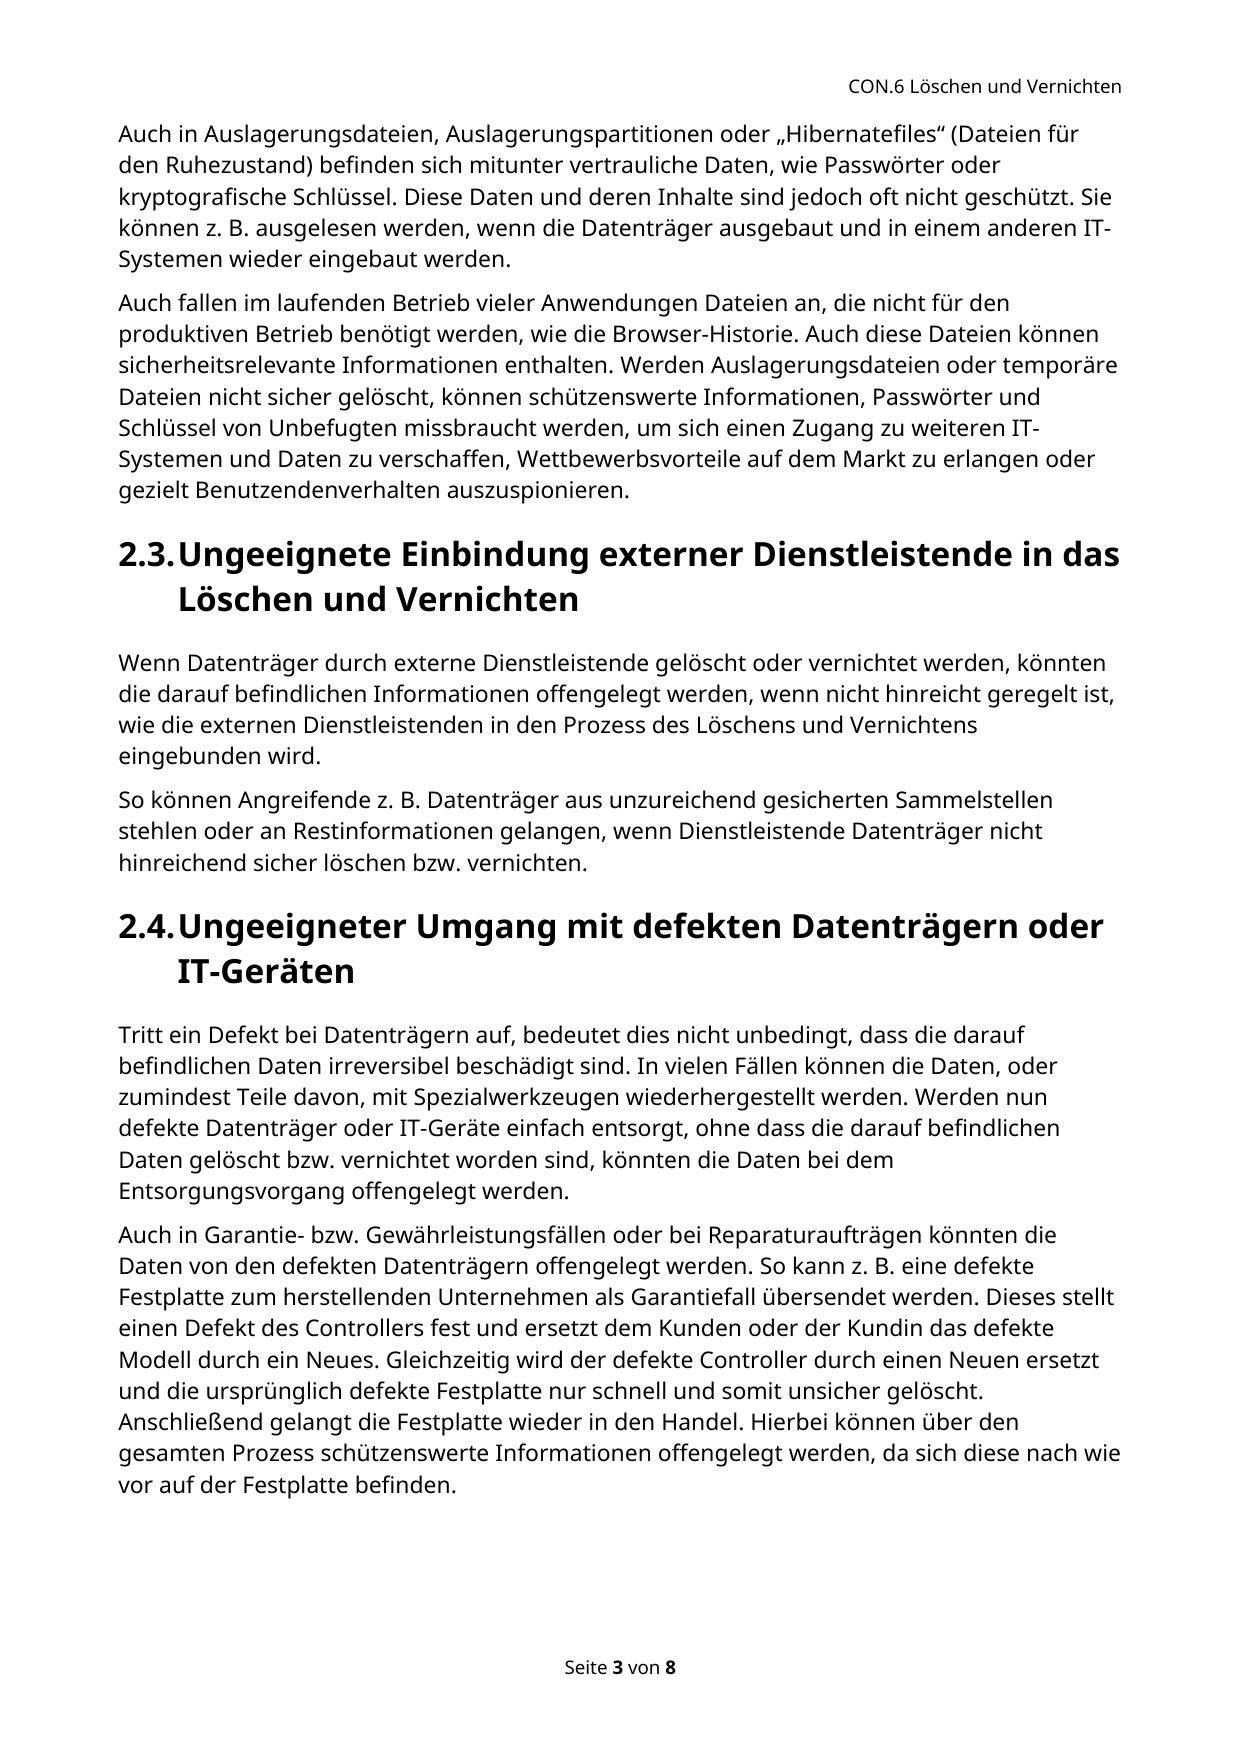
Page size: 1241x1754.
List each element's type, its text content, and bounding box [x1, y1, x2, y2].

text Wenn Datenträger durch externe Dienstleistende gelöscht oder vernichtet werden, könnten die darauf befindlichen Informationen offengelegt werden, wenn nicht hinreicht geregelt ist, wie die externen Dienstleistenden in den Prozess des Löschens und Vernichtens eingebunden wird. [118, 646, 1122, 771]
text Auch fallen im laufenden Betrieb vieler Anwendungen Dateien an, die nicht für den produktiven Betrieb benötigt werden, wie die Browser-Historie. Auch diese Dateien können sicherheitsrelevante Informationen enthalten. Werden Auslagerungsdateien oder temporäre Dateien nicht sicher gelöscht, können schützenswerte Informationen, Passwörter und Schlüssel von Unbefugten missbraucht werden, um sich einen Zugang zu weiteren IT-Systemen und Daten zu verschaffen, Wettbewerbsvorteile auf dem Markt zu erlangen oder gezielt Benutzendenverhalten auszuspionieren. [118, 287, 1122, 506]
subtitle Ungeeignete Einbindung externer Dienstleistende in das Löschen und Vernichten [118, 531, 1122, 621]
subtitle Ungeeigneter Umgang mit defekten Datenträgern oder IT-Geräten [118, 903, 1122, 993]
text Auch in Garantie- bzw. Gewährleistungsfällen oder bei Reparaturaufträgen könnten die Daten von den defekten Datenträgern offengelegt werden. So kann z. B. eine defekte Festplatte zum herstellenden Unternehmen als Garantiefall übersendet werden. Dieses stellt einen Defekt des Controllers fest und ersetzt dem Kunden oder der Kundin das defekte Modell durch ein Neues. Gleichzeitig wird der defekte Controller durch einen Neuen ersetzt und die ursprünglich defekte Festplatte nur schnell und somit unsicher gelöscht. Anschließend gelangt die Festplatte wieder in den Handel. Hierbei können über den gesamten Prozess schützenswerte Informationen offengelegt werden, da sich diese nach wie vor auf der Festplatte befinden. [118, 1218, 1122, 1500]
text So können Angreifende z. B. Datenträger aus unzureichend gesicherten Sammelstellen stehlen oder an Restinformationen gelangen, wenn Dienstleistende Datenträger nicht hinreichend sicher löschen bzw. vernichten. [118, 784, 1122, 878]
text Tritt ein Defekt bei Datenträgern auf, bedeutet dies nicht unbedingt, dass die darauf befindlichen Daten irreversibel beschädigt sind. In vielen Fällen können die Daten, oder zumindest Teile davon, mit Spezialwerkzeugen wiederhergestellt werden. Werden nun defekte Datenträger oder IT-Geräte einfach entsorgt, ohne dass die darauf befindlichen Daten gelöscht bzw. vernichtet worden sind, könnten die Daten bei dem Entsorgungsvorgang offengelegt werden. [118, 1018, 1122, 1206]
text Auch in Auslagerungsdateien, Auslagerungspartitionen oder „Hibernatefiles“ (Dateien für den Ruhezustand) befinden sich mitunter vertrauliche Daten, wie Passwörter oder kryptografische Schlüssel. Diese Daten und deren Inhalte sind jedoch oft nicht geschützt. Sie können z. B. ausgelesen werden, wenn die Datenträger ausgebaut und in einem anderen IT-Systemen wieder eingebaut werden. [118, 118, 1122, 274]
